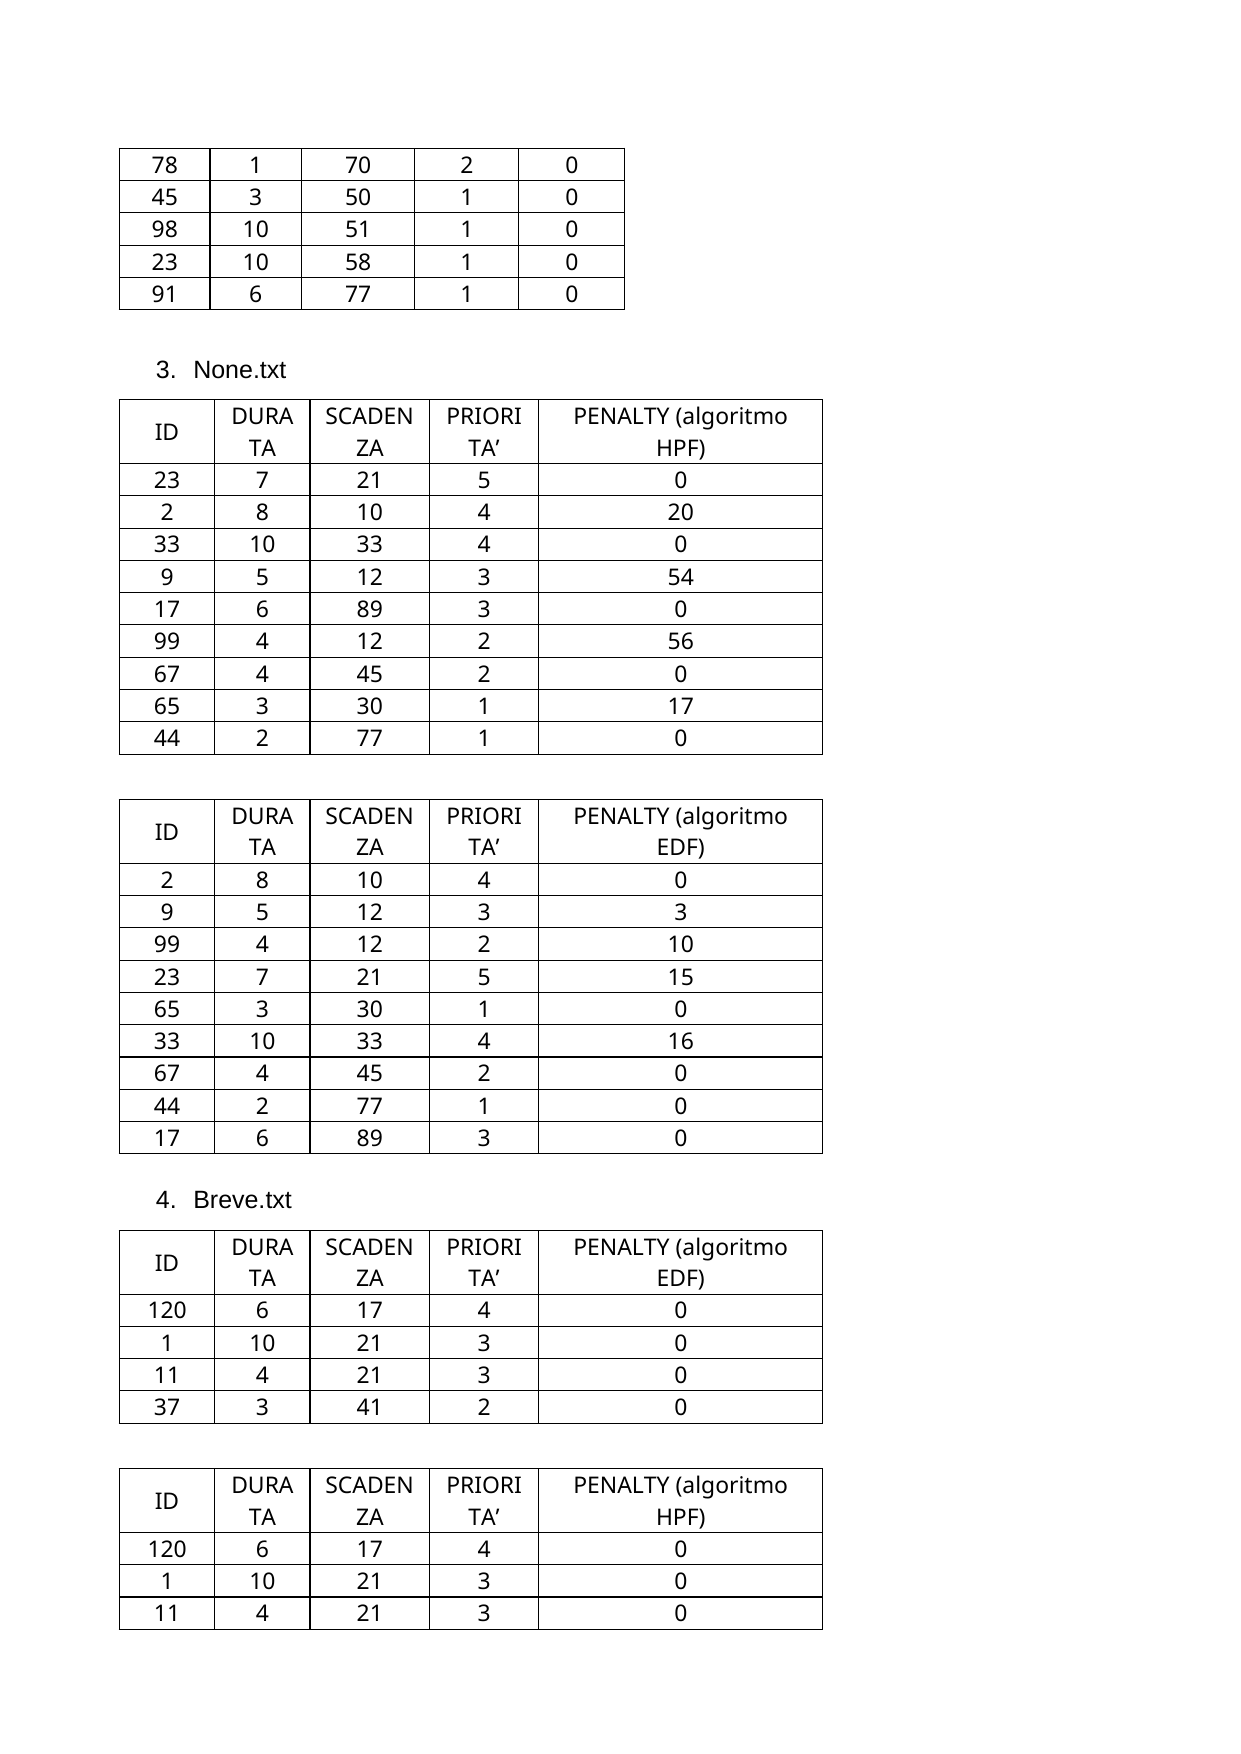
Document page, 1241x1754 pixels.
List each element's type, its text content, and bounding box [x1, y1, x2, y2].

table_cell 58 [302, 246, 414, 277]
table_cell 10 [311, 496, 429, 527]
table_cell 7 [215, 464, 309, 495]
table_cell 2 [120, 496, 214, 527]
table_cell 2 [215, 722, 309, 753]
table_cell 0 [539, 464, 822, 495]
table_cell 78 [120, 149, 209, 180]
table_header DURATA [215, 1469, 309, 1532]
table_cell 21 [311, 1359, 429, 1390]
table_cell 56 [539, 625, 822, 657]
table_cell 0 [539, 658, 822, 689]
table_cell 9 [120, 561, 214, 592]
table_cell 1 [415, 213, 518, 244]
table_header PRIORITA’ [430, 400, 538, 463]
table_header SCADENZA [311, 800, 429, 863]
table_cell 17 [311, 1533, 429, 1564]
table_cell 67 [120, 658, 214, 689]
table_cell 0 [519, 278, 624, 309]
table_cell 45 [311, 1058, 429, 1089]
table_cell 5 [430, 961, 538, 992]
table_cell 0 [539, 1359, 822, 1390]
table_cell 17 [311, 1295, 429, 1326]
table_cell 4 [215, 1058, 309, 1089]
table_cell 44 [120, 722, 214, 753]
table_header DURATA [215, 400, 309, 463]
table_cell 5 [215, 896, 309, 927]
table_cell 2 [415, 149, 518, 180]
table_cell 1 [430, 722, 538, 753]
table_header ID [120, 400, 214, 463]
table_cell 1 [430, 690, 538, 721]
table_cell 0 [539, 1533, 822, 1564]
table_cell 0 [539, 593, 822, 624]
table_cell 65 [120, 993, 214, 1024]
table_cell 3 [430, 896, 538, 927]
table_cell 3 [215, 690, 309, 721]
table_header ID [120, 800, 214, 863]
table_cell 9 [120, 896, 214, 927]
table_cell 10 [311, 864, 429, 895]
table_cell 120 [120, 1295, 214, 1326]
table_cell 1 [211, 149, 301, 180]
table_cell 99 [120, 928, 214, 959]
table_cell 10 [211, 213, 301, 244]
table_cell 0 [539, 722, 822, 753]
table_cell 2 [430, 1391, 538, 1423]
table_cell 12 [311, 928, 429, 959]
table_cell 4 [430, 529, 538, 560]
table_cell 11 [120, 1359, 214, 1390]
table_cell 50 [302, 181, 414, 212]
table_cell 10 [215, 1565, 309, 1596]
table_cell 5 [215, 561, 309, 592]
table_cell 0 [539, 864, 822, 895]
table_cell 3 [430, 1565, 538, 1596]
table_cell 1 [415, 181, 518, 212]
table_cell 2 [215, 1090, 309, 1121]
table_cell 10 [215, 1327, 309, 1358]
table_cell 4 [430, 1533, 538, 1564]
table_cell 1 [430, 993, 538, 1024]
table_cell 17 [539, 690, 822, 721]
table_cell 8 [215, 864, 309, 895]
table_cell 3 [430, 1327, 538, 1358]
table_cell 10 [539, 928, 822, 959]
table_cell 3 [430, 561, 538, 592]
table_cell 3 [215, 1391, 309, 1423]
table_cell 77 [302, 278, 414, 309]
table_cell 0 [539, 1391, 822, 1423]
table_cell 20 [539, 496, 822, 527]
table_cell 33 [120, 1025, 214, 1056]
table_cell 21 [311, 961, 429, 992]
table_header PRIORITA’ [430, 800, 538, 863]
table_cell 0 [539, 1565, 822, 1596]
table_cell 4 [215, 1598, 309, 1629]
table_cell 6 [211, 278, 301, 309]
table_cell 0 [539, 1058, 822, 1089]
table_cell 7 [215, 961, 309, 992]
table_header PENALTY (algoritmo HPF) [539, 400, 822, 463]
table_header SCADENZA [311, 1469, 429, 1532]
table_cell 33 [311, 529, 429, 560]
table_cell 0 [539, 1090, 822, 1121]
table_header PENALTY (algoritmo EDF) [539, 800, 822, 863]
table_cell 3 [430, 1122, 538, 1153]
table_cell 5 [430, 464, 538, 495]
table_cell 120 [120, 1533, 214, 1564]
table_cell 30 [311, 690, 429, 721]
table_cell 6 [215, 1122, 309, 1153]
table_cell 33 [311, 1025, 429, 1056]
table_header PRIORITA’ [430, 1469, 538, 1532]
table_cell 33 [120, 529, 214, 560]
table_cell 77 [311, 722, 429, 753]
table_cell 6 [215, 593, 309, 624]
table_cell 23 [120, 961, 214, 992]
table_cell 45 [311, 658, 429, 689]
list Breve.txt [156, 1185, 1122, 1214]
table_cell 89 [311, 1122, 429, 1153]
table_cell 8 [215, 496, 309, 527]
table_cell 67 [120, 1058, 214, 1089]
table_cell 2 [430, 1058, 538, 1089]
table_cell 0 [519, 213, 624, 244]
table_cell 12 [311, 561, 429, 592]
table_header SCADENZA [311, 400, 429, 463]
table_cell 89 [311, 593, 429, 624]
table_cell 3 [539, 896, 822, 927]
table_cell 10 [211, 246, 301, 277]
table_cell 17 [120, 593, 214, 624]
table_cell 77 [311, 1090, 429, 1121]
table_cell 4 [430, 1295, 538, 1326]
table_cell 51 [302, 213, 414, 244]
table_cell 6 [215, 1533, 309, 1564]
table_cell 6 [215, 1295, 309, 1326]
table_cell 54 [539, 561, 822, 592]
table_cell 17 [120, 1122, 214, 1153]
table_cell 0 [519, 246, 624, 277]
table_cell 12 [311, 625, 429, 657]
table_cell 41 [311, 1391, 429, 1423]
table_cell 0 [539, 1295, 822, 1326]
table_cell 0 [519, 149, 624, 180]
list None.txt [156, 355, 1122, 383]
table_header PENALTY (algoritmo EDF) [539, 1231, 822, 1293]
table_header ID [120, 1231, 214, 1293]
table_cell 1 [430, 1090, 538, 1121]
table_cell 0 [539, 1327, 822, 1358]
table_cell 1 [415, 278, 518, 309]
table_header PRIORITA’ [430, 1231, 538, 1293]
table_cell 1 [120, 1565, 214, 1596]
table_cell 65 [120, 690, 214, 721]
table_header SCADENZA [311, 1231, 429, 1293]
table_cell 4 [215, 928, 309, 959]
table_cell 11 [120, 1598, 214, 1629]
table_header DURATA [215, 800, 309, 863]
table_cell 3 [430, 593, 538, 624]
table_cell 91 [120, 278, 209, 309]
table_cell 12 [311, 896, 429, 927]
table_cell 21 [311, 1598, 429, 1629]
table_cell 21 [311, 1565, 429, 1596]
table_header PENALTY (algoritmo HPF) [539, 1469, 822, 1532]
table_cell 0 [519, 181, 624, 212]
table_cell 1 [120, 1327, 214, 1358]
table_header ID [120, 1469, 214, 1532]
table_cell 3 [215, 993, 309, 1024]
table_cell 2 [430, 658, 538, 689]
table_cell 37 [120, 1391, 214, 1423]
table_cell 16 [539, 1025, 822, 1056]
table_cell 0 [539, 1122, 822, 1153]
table_cell 99 [120, 625, 214, 657]
table_cell 23 [120, 246, 209, 277]
table_cell 3 [211, 181, 301, 212]
table_cell 4 [215, 625, 309, 657]
table_cell 10 [215, 1025, 309, 1056]
table_cell 4 [430, 1025, 538, 1056]
table_cell 44 [120, 1090, 214, 1121]
table_cell 3 [430, 1359, 538, 1390]
table_cell 4 [430, 864, 538, 895]
table_cell 10 [215, 529, 309, 560]
table_cell 4 [430, 496, 538, 527]
table_cell 4 [215, 1359, 309, 1390]
table_cell 21 [311, 1327, 429, 1358]
table_cell 23 [120, 464, 214, 495]
table_cell 4 [215, 658, 309, 689]
table_header DURATA [215, 1231, 309, 1293]
table_cell 0 [539, 1598, 822, 1629]
table_cell 21 [311, 464, 429, 495]
table_cell 1 [415, 246, 518, 277]
table_cell 30 [311, 993, 429, 1024]
table_cell 3 [430, 1598, 538, 1629]
table_cell 2 [430, 928, 538, 959]
table_cell 0 [539, 529, 822, 560]
table_cell 70 [302, 149, 414, 180]
table_cell 0 [539, 993, 822, 1024]
table_cell 2 [120, 864, 214, 895]
table_cell 45 [120, 181, 209, 212]
table_cell 2 [430, 625, 538, 657]
table_cell 15 [539, 961, 822, 992]
table_cell 98 [120, 213, 209, 244]
